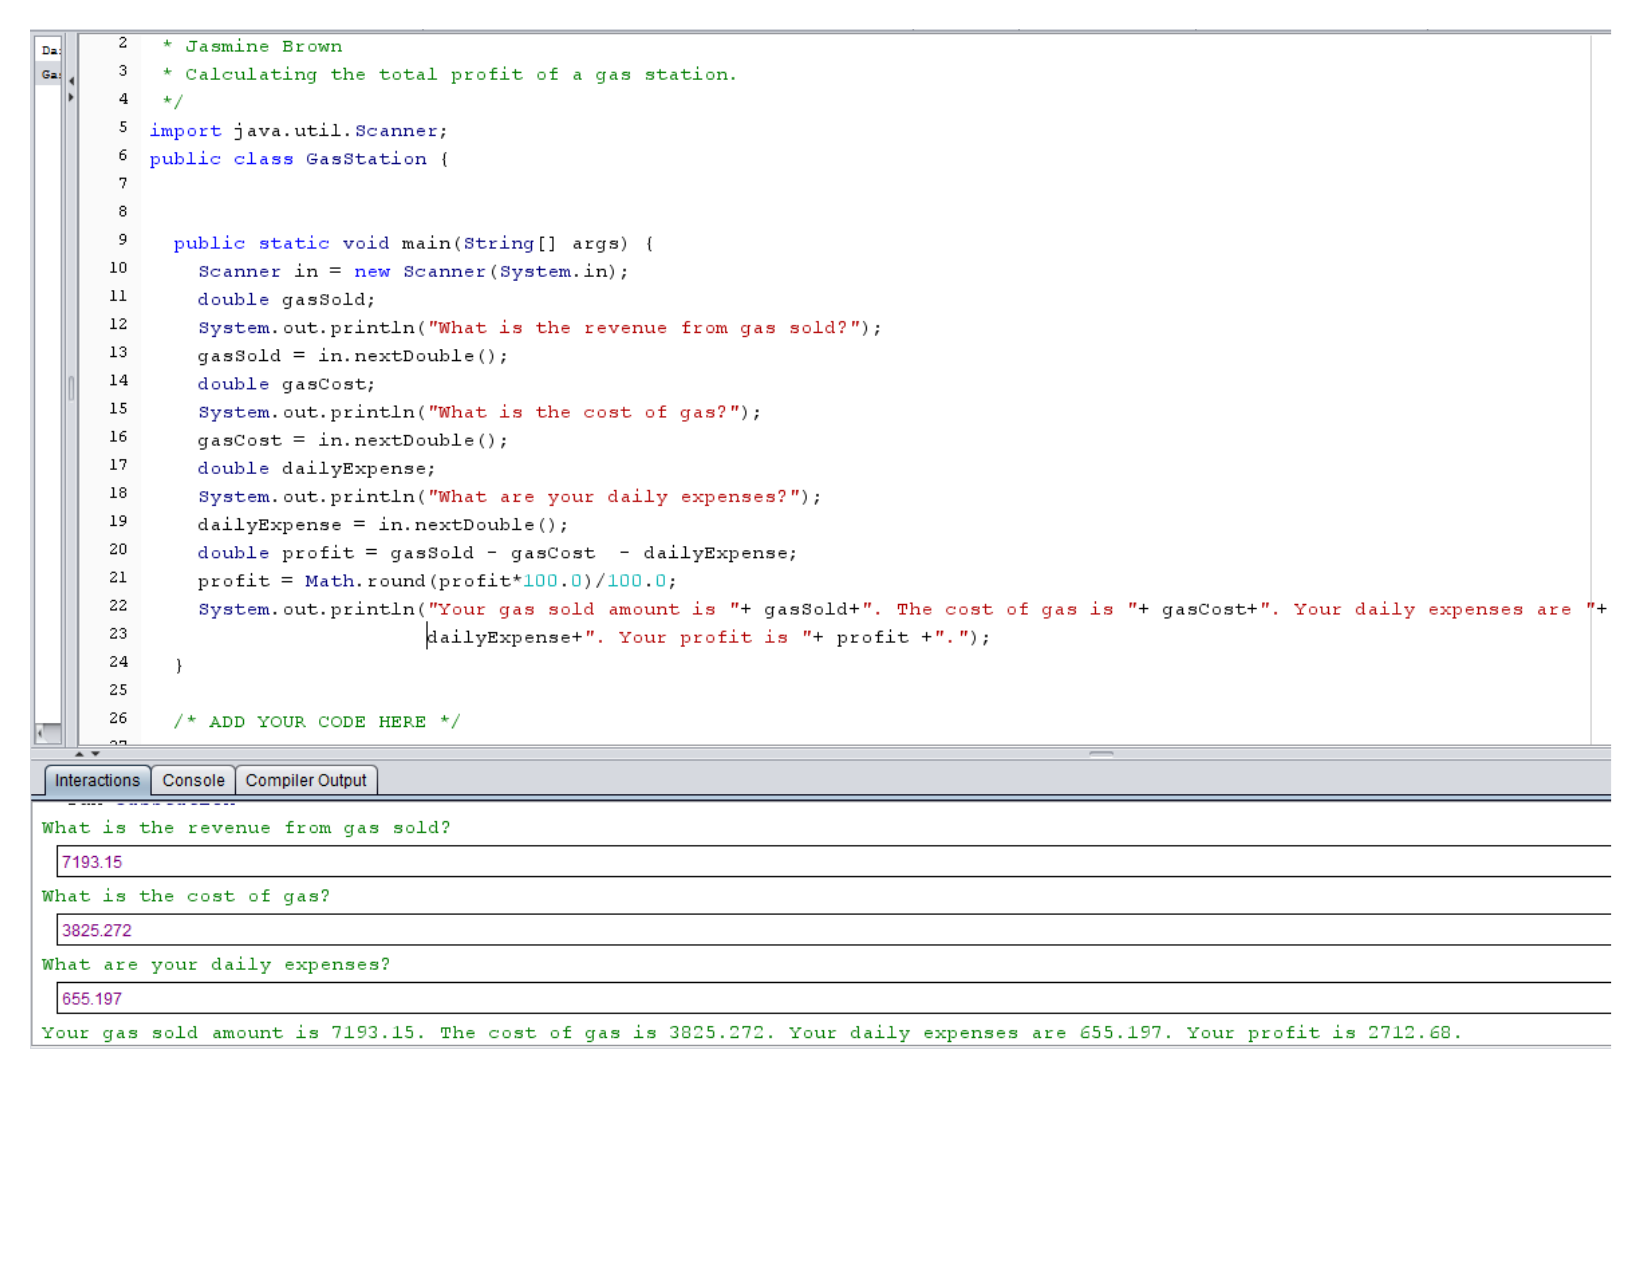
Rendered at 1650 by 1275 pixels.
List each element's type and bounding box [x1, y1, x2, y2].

picture [30, 29, 1612, 1049]
